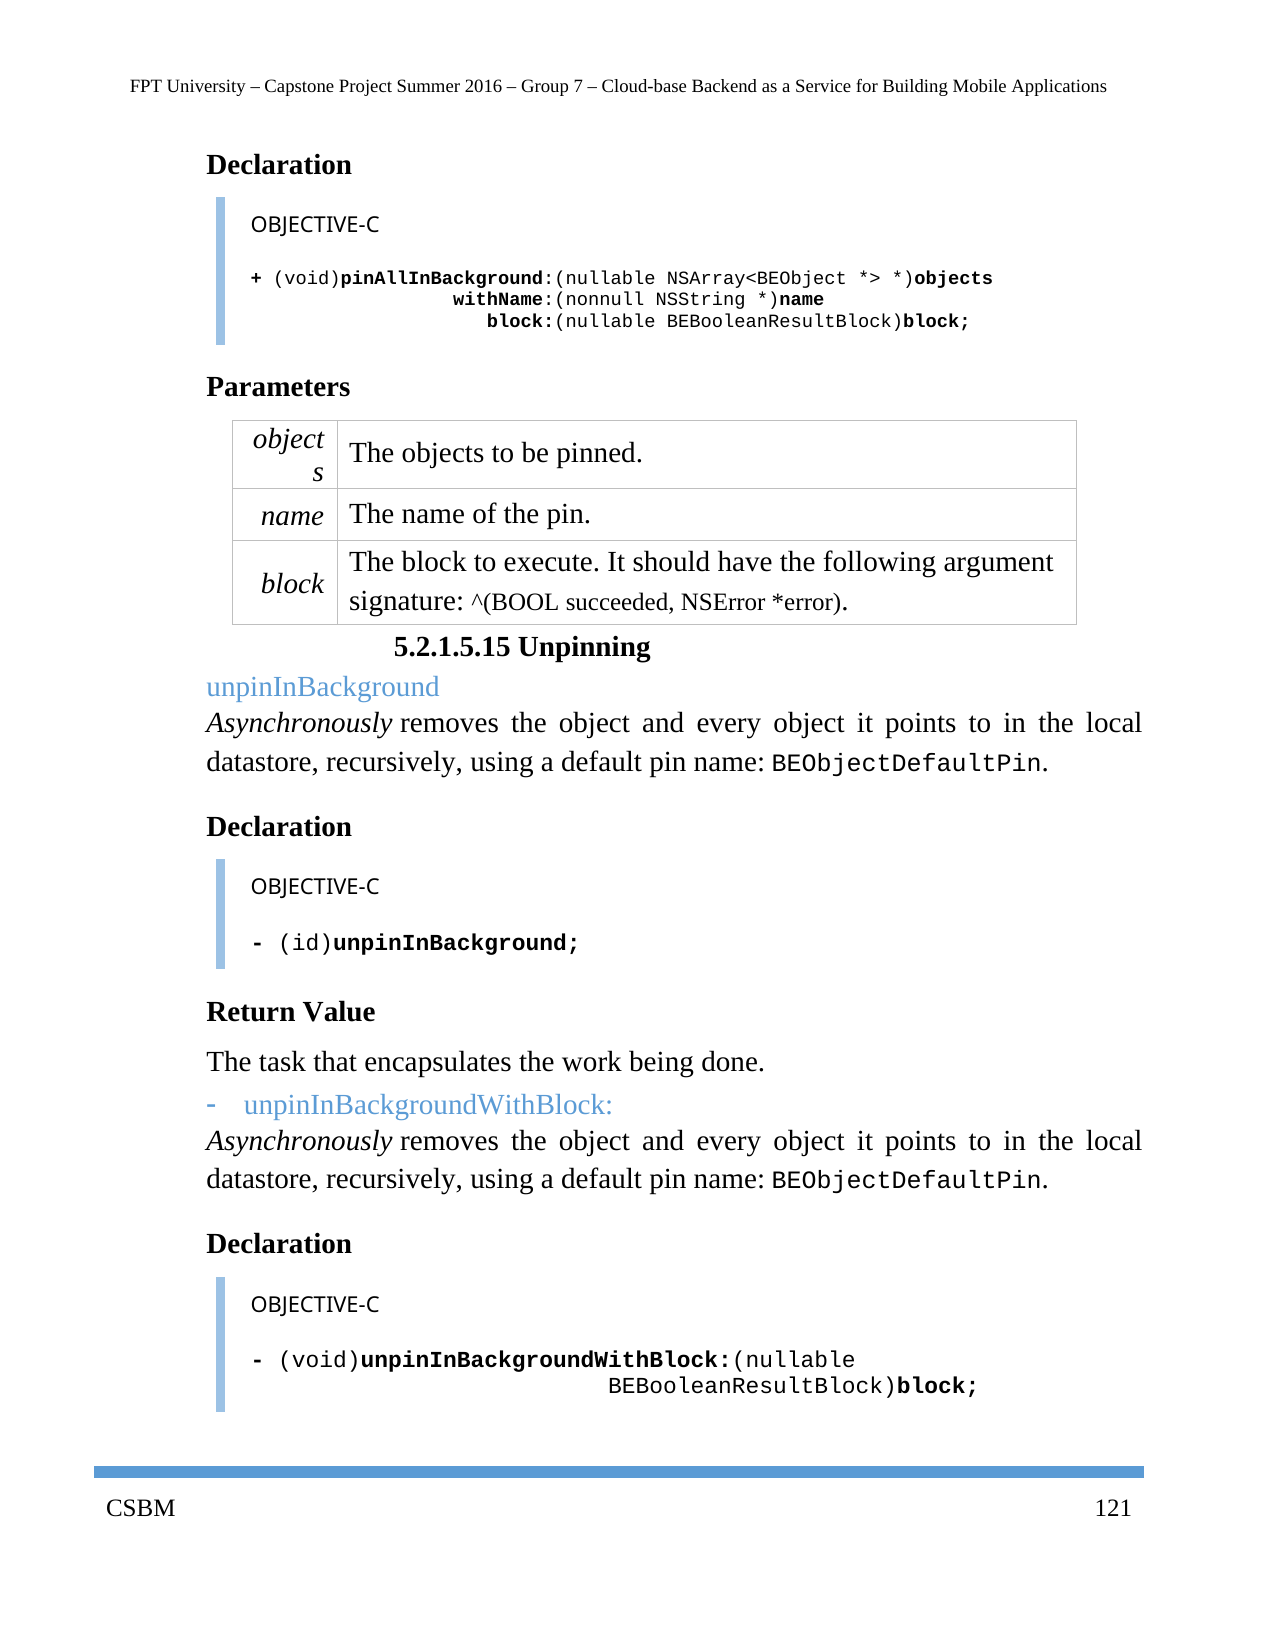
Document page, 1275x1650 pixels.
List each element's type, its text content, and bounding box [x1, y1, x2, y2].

text The task that encapsulates the work being done. [206, 1044, 1144, 1078]
text Declaration [206, 147, 1144, 181]
table_cell The block to execute. It should have the following argument signature: ^(BOOL succeeded, NSError *error). [338, 541, 1076, 624]
subtitle unpinInBackground [206, 669, 1144, 703]
table_header OBJECTIVE-C - (void)unpinInBackgroundWithBlock:(nullable BEBooleanResultBlock)block; [225, 1277, 1033, 1412]
table_cell The name of the pin. [338, 489, 1076, 540]
table_header The objects to be pinned. [338, 421, 1076, 488]
table_cell block [233, 541, 337, 624]
table_header OBJECTIVE-C + (void)pinAllInBackground:(nullable NSArray<BEObject *> *)objects withName:(nonnull NSString *)name block:(nullable BEBooleanResultBlock)block; [225, 197, 1033, 344]
table_header objects [233, 421, 337, 488]
table_header OBJECTIVE-C - (id)unpinInBackground; [225, 859, 1033, 969]
text Declaration [206, 1227, 1144, 1260]
text Asynchronously removes the object and every object it points to in the local datastore, recursively, using a default pin name: BEObjectDefaultPin. [206, 705, 1144, 779]
subtitle unpinInBackgroundWithBlock: [206, 1087, 1144, 1120]
subtitle 5.2.1.5.15 Unpinning [319, 629, 1144, 662]
text Declaration [206, 809, 1144, 842]
table_cell name [233, 489, 337, 540]
text Asynchronously removes the object and every object it points to in the local datastore, recursively, using a default pin name: BEObjectDefaultPin. [206, 1123, 1144, 1196]
text Return Value [206, 994, 1144, 1027]
text Parameters [206, 369, 1144, 403]
